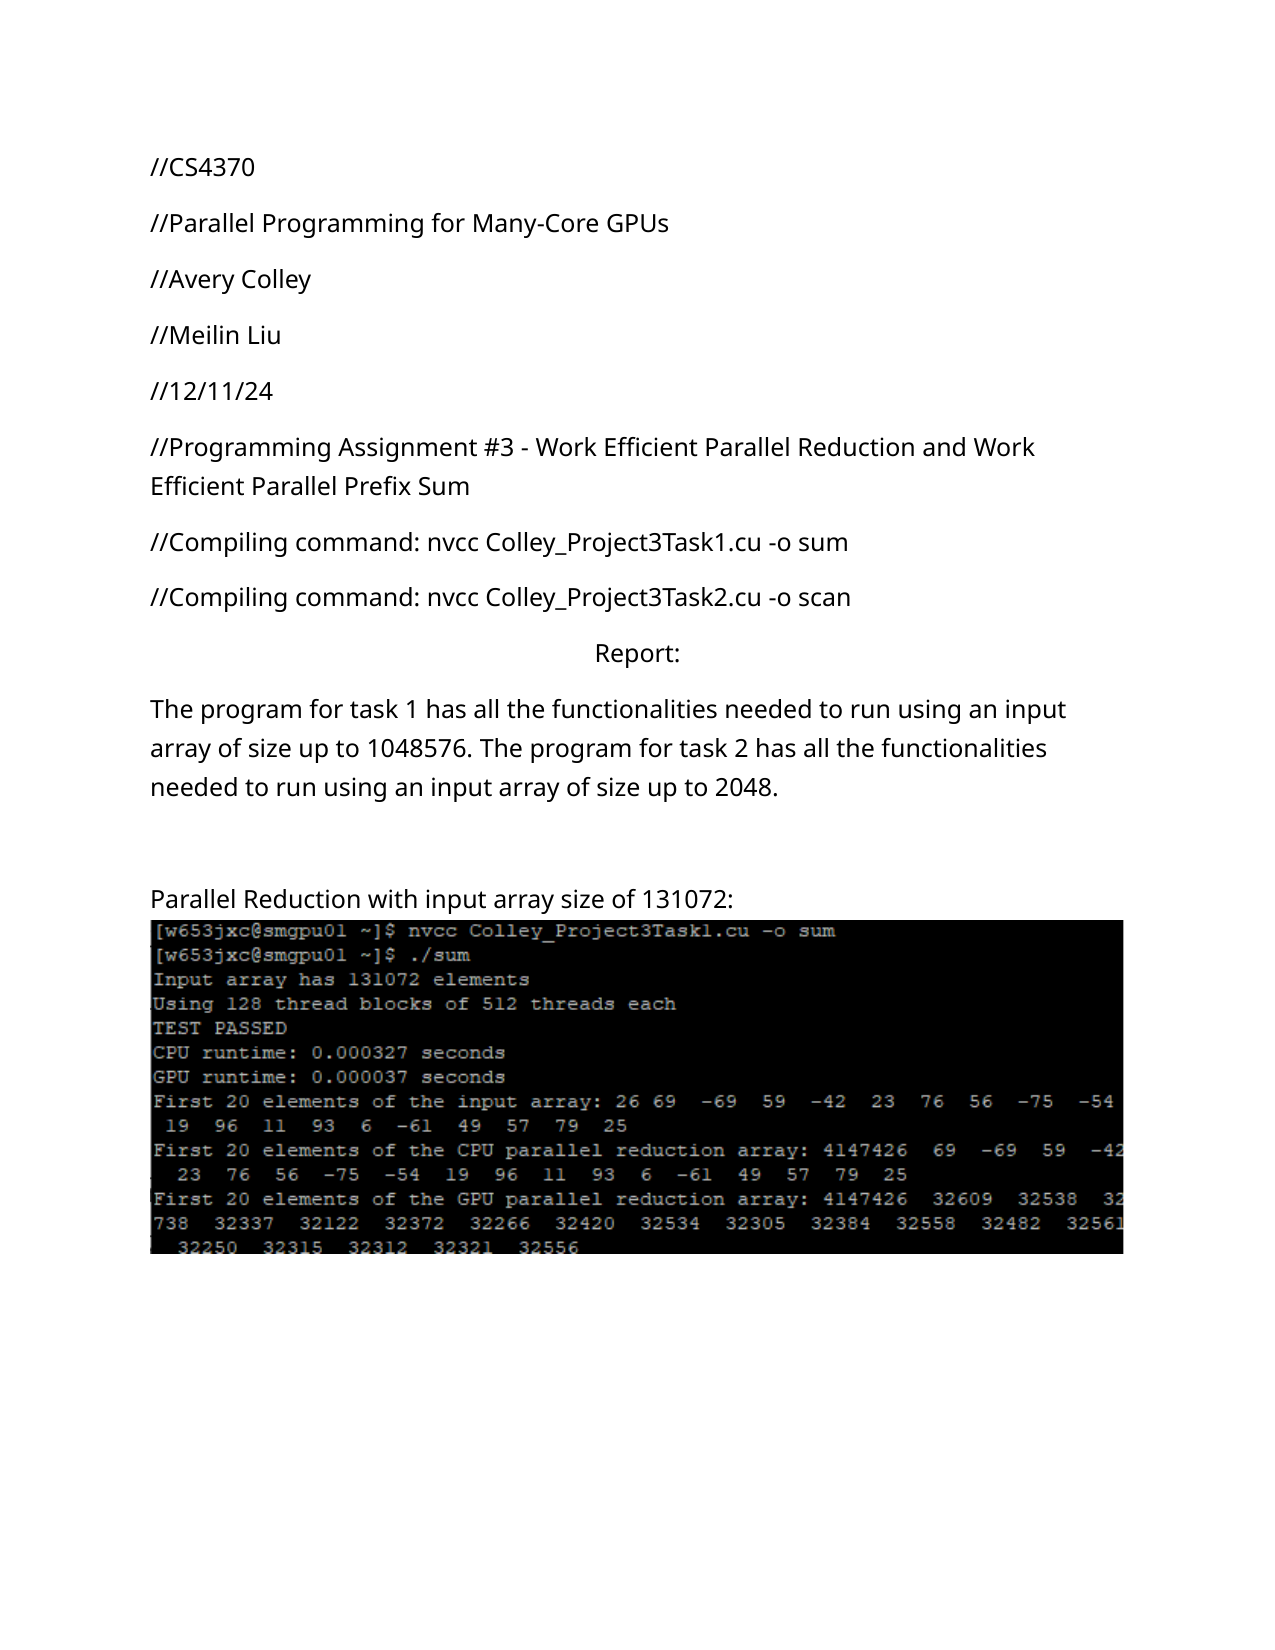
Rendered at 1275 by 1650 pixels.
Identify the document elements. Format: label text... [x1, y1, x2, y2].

text //12/11/24 [150, 373, 1125, 407]
picture [150, 920, 1124, 1254]
text //Avery Colley [150, 262, 1125, 296]
text //Compiling command: nvcc Colley_Project3Task1.cu -o sum [150, 524, 1125, 558]
text //CS4370 [150, 150, 1125, 184]
text //Meilin Liu [150, 317, 1125, 352]
text //Programming Assignment #3 - Work Efficient Parallel Reduction and Work Efficient Parallel Prefix Sum [150, 429, 1125, 502]
text //Compiling command: nvcc Colley_Project3Task2.cu -o scan [150, 580, 1125, 614]
text //Parallel Programming for Many-Core GPUs [150, 206, 1125, 240]
text Report: [150, 636, 1125, 670]
text The program for task 1 has all the functionalities needed to run using an input array of size up to 1048576. The program for task 2 has all the functionalities needed to run using an input array of size up to 2048. [150, 692, 1125, 804]
